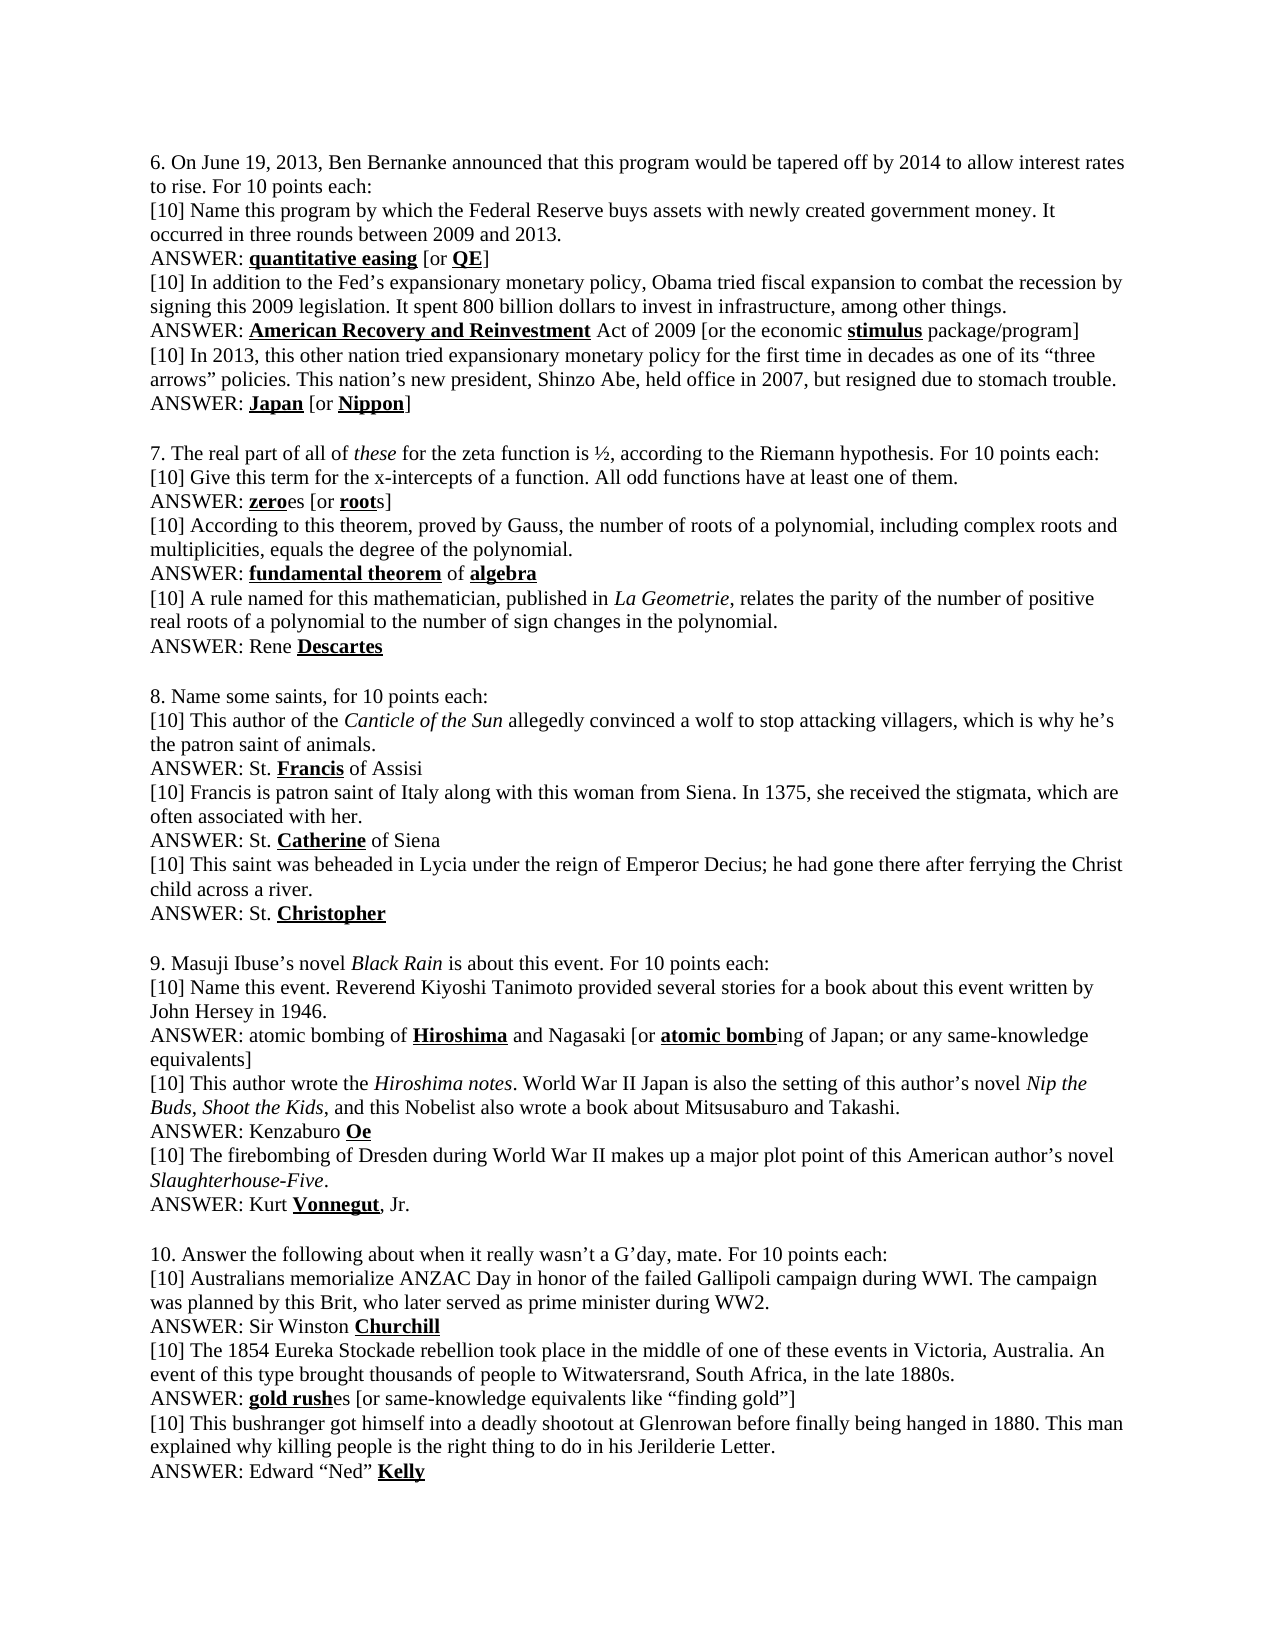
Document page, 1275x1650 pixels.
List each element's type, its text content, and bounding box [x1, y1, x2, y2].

text ANSWER: Edward “Ned” Kelly [150, 1458, 1125, 1483]
text 6. On June 19, 2013, Ben Bernanke announced that this program would be tapered off by 2014 to allow interest rates to rise. For 10 points each: [150, 150, 1125, 198]
text ANSWER: St. Francis of Assisi [150, 756, 1125, 780]
text [10] This saint was beheaded in Lycia under the reign of Emperor Decius; he had gone there after ferrying the Christ child across a river. [150, 852, 1125, 901]
text ANSWER: Sir Winston Churchill [150, 1314, 1125, 1338]
text 9. Masuji Ibuse’s novel Black Rain is about this event. For 10 points each: [150, 951, 1125, 975]
text ANSWER: fundamental theorem of algebra [150, 561, 1125, 585]
text [10] In addition to the Fed’s expansionary monetary policy, Obama tried fiscal expansion to combat the recession by signing this 2009 legislation. It spent 800 billion dollars to invest in infrastructure, among other things. [150, 270, 1125, 318]
text [10] In 2013, this other nation tried expansionary monetary policy for the first time in decades as one of its “three arrows” policies. This nation’s new president, Shinzo Abe, held office in 2007, but resigned due to stomach trouble. [150, 342, 1125, 391]
text 7. The real part of all of these for the zeta function is ½, according to the Riemann hypothesis. For 10 points each: [150, 441, 1125, 465]
text ANSWER: American Recovery and Reinvestment Act of 2009 [or the economic stimulus package/program] [150, 318, 1125, 342]
text [10] Francis is patron saint of Italy along with this woman from Siena. In 1375, she received the stigmata, which are often associated with her. ANSWER: St. Catherine of Siena [150, 780, 1125, 852]
text 8. Name some saints, for 10 points each: [150, 684, 1125, 708]
text [10] A rule named for this mathematician, published in La Geometrie, relates the parity of the number of positive real roots of a polynomial to the number of sign changes in the polynomial. [150, 585, 1125, 633]
text ANSWER: St. Christopher [150, 901, 1125, 951]
text ANSWER: Kenzaburo Oe [150, 1119, 1125, 1143]
text [10] The firebombing of Dresden during World War II makes up a major plot point of this American author’s novel Slaughterhouse-Five. [150, 1143, 1125, 1192]
text [10] This author wrote the Hiroshima notes. World War II Japan is also the setting of this author’s novel Nip the Buds, Shoot the Kids, and this Nobelist also wrote a book about Mitsusaburo and Takashi. [150, 1071, 1125, 1119]
text ANSWER: quantitative easing [or QE] [150, 246, 1125, 270]
text 10. Answer the following about when it really wasn’t a G’day, mate. For 10 points each: [150, 1242, 1125, 1266]
text ANSWER: Rene Descartes [150, 633, 1125, 658]
text [10] Give this term for the x-intercepts of a function. All odd functions have at least one of them. ANSWER: zeroes [or roots] [150, 465, 1125, 513]
text [10] According to this theorem, proved by Gauss, the number of roots of a polynomial, including complex roots and multiplicities, equals the degree of the polynomial. [150, 513, 1125, 561]
text [10] Name this event. Reverend Kiyoshi Tanimoto provided several stories for a book about this event written by John Hersey in 1946. [150, 975, 1125, 1023]
text [10] This author of the Canticle of the Sun allegedly convinced a wolf to stop attacking villagers, which is why he’s the patron saint of animals. [150, 708, 1125, 756]
text [10] This bushranger got himself into a deadly shootout at Glenrowan before finally being hanged in 1880. This man explained why killing people is the right thing to do in his Jerilderie Letter. [150, 1410, 1125, 1458]
text ANSWER: Kurt Vonnegut, Jr. [150, 1192, 1125, 1216]
text ANSWER: Japan [or Nippon] [150, 391, 1125, 415]
text [10] The 1854 Eureka Stockade rebellion took place in the middle of one of these events in Victoria, Australia. An event of this type brought thousands of people to Witwatersrand, South Africa, in the late 1880s. [150, 1338, 1125, 1386]
text ANSWER: atomic bombing of Hiroshima and Nagasaki [or atomic bombing of Japan; or any same-knowledge equivalents] [150, 1023, 1125, 1071]
text [10] Australians memorialize ANZAC Day in honor of the failed Gallipoli campaign during WWI. The campaign was planned by this Brit, who later served as prime minister during WW2. [150, 1266, 1125, 1314]
text [10] Name this program by which the Federal Reserve buys assets with newly created government money. It occurred in three rounds between 2009 and 2013. [150, 198, 1125, 246]
text ANSWER: gold rushes [or same-knowledge equivalents like “finding gold”] [150, 1386, 1125, 1410]
